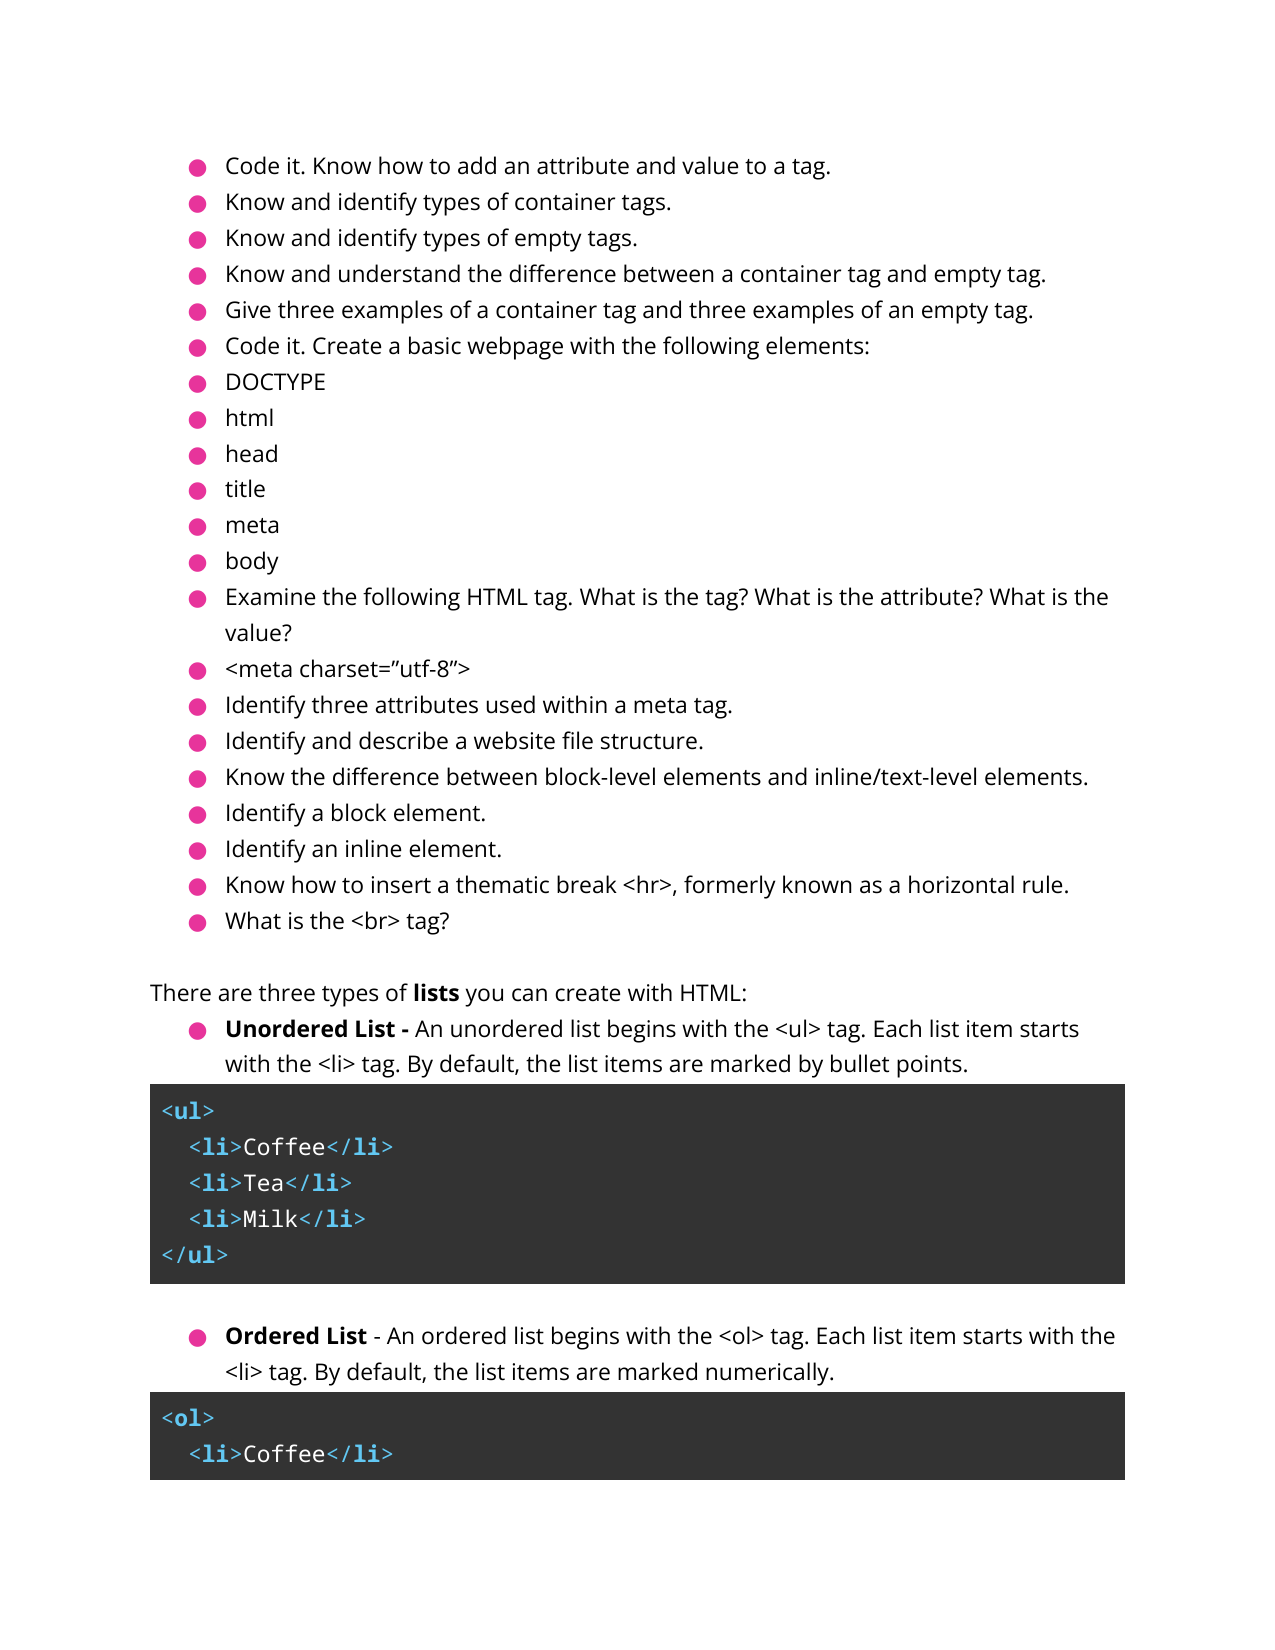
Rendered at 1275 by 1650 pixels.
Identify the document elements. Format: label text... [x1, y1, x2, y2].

list DOCTYPE [187, 366, 1125, 397]
list meta [187, 509, 1125, 541]
list html [187, 402, 1125, 433]
list head [187, 437, 1125, 469]
list Know and identify types of container tags. [187, 186, 1125, 217]
table_header <ul> <li>Coffee</li> <li>Tea</li> <li>Milk</li> </ul> [150, 1084, 1125, 1284]
list Code it. Know how to add an attribute and value to a tag. [187, 150, 1125, 181]
list Identify three attributes used within a meta tag. [187, 689, 1125, 720]
list title [187, 473, 1125, 505]
text There are three types of lists you can create with HTML: [150, 977, 1125, 1008]
list Identify a block element. [187, 797, 1125, 828]
list Unordered List - An unordered list begins with the <ul> tag. Each list item starts with the <li> tag. By default, the list items are marked by bullet points. [187, 1012, 1125, 1080]
list Know the difference between block-level elements and inline/text-level elements. [187, 761, 1125, 792]
list Know and understand the difference between a container tag and empty tag. [187, 258, 1125, 289]
list Know how to insert a thematic break <hr>, formerly known as a horizontal rule. [187, 869, 1125, 900]
list Examine the following HTML tag. What is the tag? What is the attribute? What is the value? [187, 581, 1125, 648]
list Identify and describe a website file structure. [187, 725, 1125, 756]
list Know and identify types of empty tags. [187, 222, 1125, 253]
list Give three examples of a container tag and three examples of an empty tag. [187, 294, 1125, 325]
list Identify an inline element. [187, 833, 1125, 864]
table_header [150, 1392, 1125, 1480]
list Code it. Create a basic webpage with the following elements: [187, 330, 1125, 361]
list <meta charset=”utf-8”> [187, 653, 1125, 684]
list body [187, 545, 1125, 577]
list Ordered List - An ordered list begins with the <ol> tag. Each list item starts with the <li> tag. By default, the list items are marked numerically. [187, 1320, 1125, 1387]
list What is the <br> tag? [187, 905, 1125, 936]
